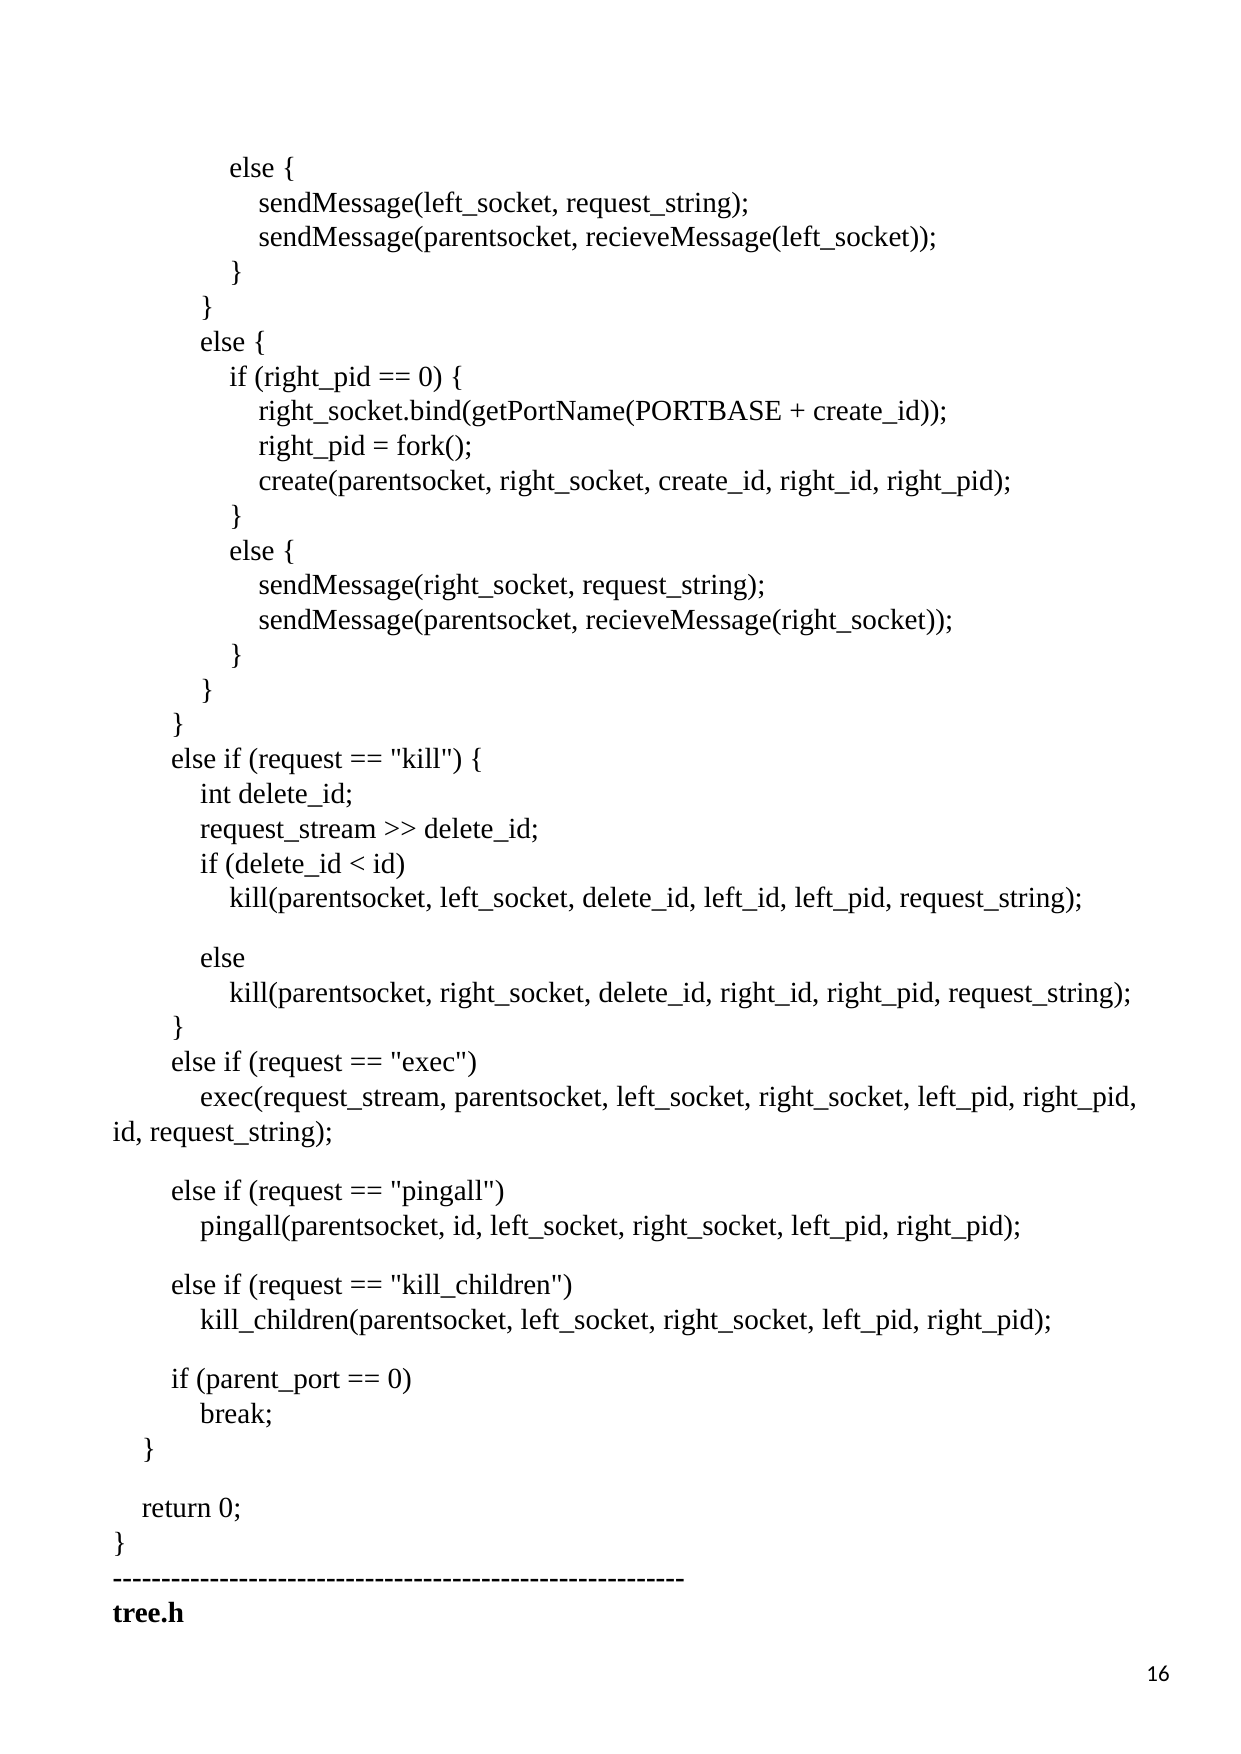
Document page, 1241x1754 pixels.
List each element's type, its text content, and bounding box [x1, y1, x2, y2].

text } [112, 289, 1169, 323]
text kill(parentsocket, right_socket, delete_id, right_id, right_pid, request_string); [112, 975, 1169, 1008]
text return 0; [112, 1491, 1169, 1524]
text int delete_id; [112, 776, 1169, 810]
text create(parentsocket, right_socket, create_id, right_id, right_pid); [112, 463, 1169, 497]
text kill_children(parentsocket, left_socket, right_socket, left_pid, right_pid); [112, 1302, 1169, 1336]
text sendMessage(right_socket, request_string); [112, 567, 1169, 601]
text if (parent_port == 0) [112, 1362, 1169, 1395]
text else if (request == "kill") { [112, 741, 1169, 775]
text kill(parentsocket, left_socket, delete_id, left_id, left_pid, request_string); [112, 881, 1169, 914]
text request_stream >> delete_id; [112, 811, 1169, 844]
text pingall(parentsocket, id, left_socket, right_socket, left_pid, right_pid); [112, 1208, 1169, 1242]
text } [112, 707, 1169, 740]
text else { [112, 533, 1169, 566]
text right_socket.bind(getPortName(PORTBASE + create_id)); [112, 393, 1169, 427]
text right_pid = fork(); [112, 428, 1169, 462]
text sendMessage(left_socket, request_string); [112, 185, 1169, 218]
text else if (request == "kill_children") [112, 1267, 1169, 1301]
text break; [112, 1396, 1169, 1430]
text } [112, 1431, 1169, 1465]
text if (right_pid == 0) { [112, 359, 1169, 392]
text else { [112, 150, 1169, 183]
text if (delete_id < id) [112, 846, 1169, 879]
text } [112, 498, 1169, 531]
text } [112, 672, 1169, 705]
text } ----------------------------------------------------------- [112, 1525, 1169, 1594]
text } [112, 1009, 1169, 1043]
text sendMessage(parentsocket, recieveMessage(right_socket)); [112, 602, 1169, 636]
text } [112, 254, 1169, 288]
text else if (request == "pingall") [112, 1173, 1169, 1207]
text sendMessage(parentsocket, recieveMessage(left_socket)); [112, 219, 1169, 253]
text } [112, 637, 1169, 671]
text tree.h [112, 1595, 1169, 1628]
text exec(request_stream, parentsocket, left_socket, right_socket, left_pid, right_pid, id, request_string); [112, 1079, 1169, 1147]
text else [112, 940, 1169, 973]
text else if (request == "exec") [112, 1044, 1169, 1078]
text else { [112, 324, 1169, 357]
